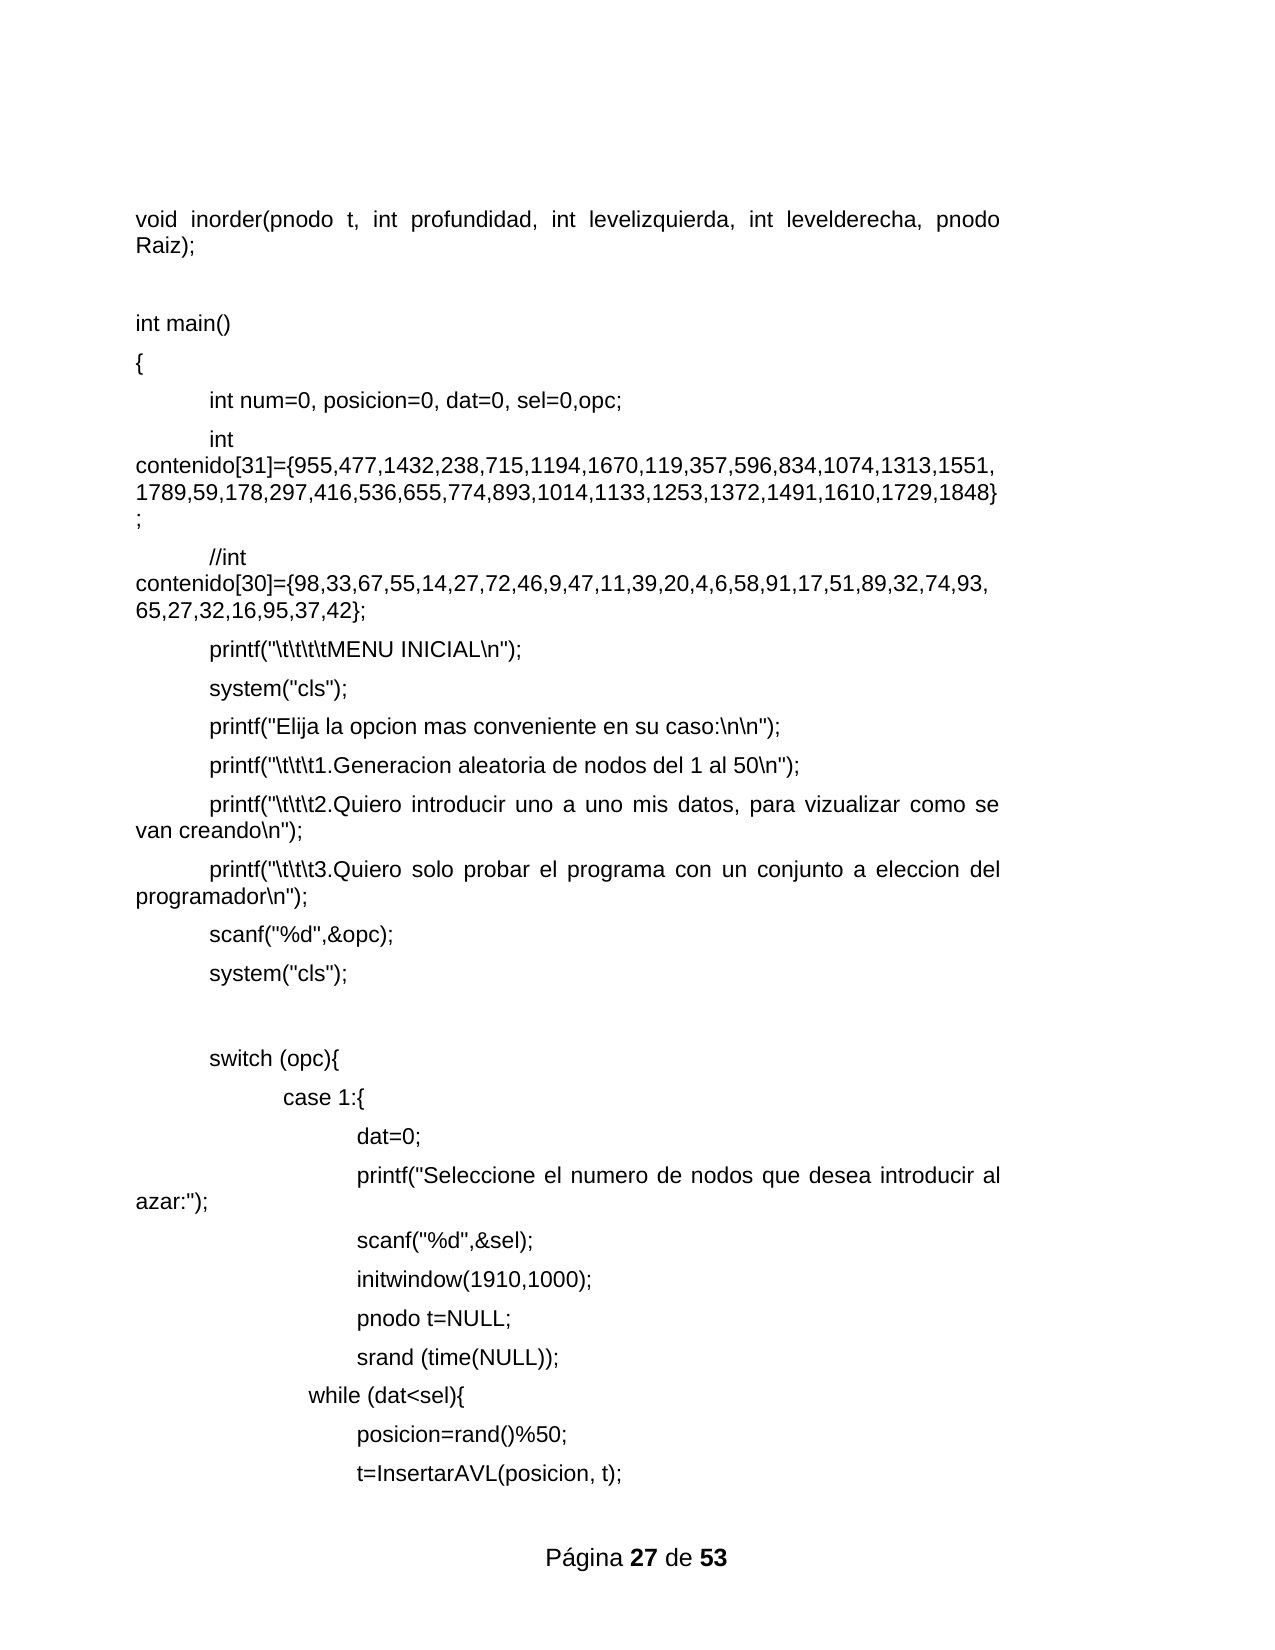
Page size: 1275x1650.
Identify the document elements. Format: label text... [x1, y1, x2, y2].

subtitle pnodo t=NULL; [135, 1305, 1001, 1331]
subtitle void inorder(pnodo t, int profundidad, int levelizquierda, int levelderecha, pnodo Raiz); [135, 206, 1001, 258]
subtitle srand (time(NULL)); [135, 1343, 1001, 1370]
subtitle int main() [135, 309, 1001, 336]
subtitle printf("Seleccione el numero de nodos que desea introducir al azar:"); [135, 1162, 1001, 1214]
subtitle posicion=rand()%50; [135, 1421, 1001, 1448]
subtitle while (dat<sel){ [135, 1382, 1001, 1409]
subtitle int num=0, posicion=0, dat=0, sel=0,opc; [135, 387, 1001, 414]
subtitle system("cls"); [135, 960, 1001, 987]
subtitle //int contenido[30]={98,33,67,55,14,27,72,46,9,47,11,39,20,4,6,58,91,17,51,89,32,74,93,65,27,32,16,95,37,42}; [135, 544, 1001, 623]
subtitle initwindow(1910,1000); [135, 1266, 1001, 1292]
subtitle scanf("%d",&opc); [135, 921, 1001, 948]
subtitle t=InsertarAVL(posicion, t); [135, 1460, 1001, 1486]
subtitle scanf("%d",&sel); [135, 1227, 1001, 1253]
subtitle dat=0; [135, 1123, 1001, 1149]
subtitle int contenido[31]={955,477,1432,238,715,1194,1670,119,357,596,834,1074,1313,1551,1789,59,178,297,416,536,655,774,893,1014,1133,1253,1372,1491,1610,1729,1848}; [135, 426, 1001, 532]
subtitle system("cls"); [135, 674, 1001, 701]
subtitle printf("\t\t\t1.Generacion aleatoria de nodos del 1 al 50\n"); [135, 752, 1001, 778]
subtitle printf("\t\t\t\tMENU INICIAL\n"); [135, 636, 1001, 662]
subtitle case 1:{ [135, 1084, 1001, 1110]
subtitle { [135, 348, 1001, 375]
subtitle printf("Elija la opcion mas conveniente en su caso:\n\n"); [135, 713, 1001, 740]
subtitle switch (opc){ [135, 1045, 1001, 1072]
subtitle printf("\t\t\t3.Quiero solo probar el programa con un conjunto a eleccion del programador\n"); [135, 856, 1001, 909]
subtitle printf("\t\t\t2.Quiero introducir uno a uno mis datos, para vizualizar como se van creando\n"); [135, 791, 1001, 844]
